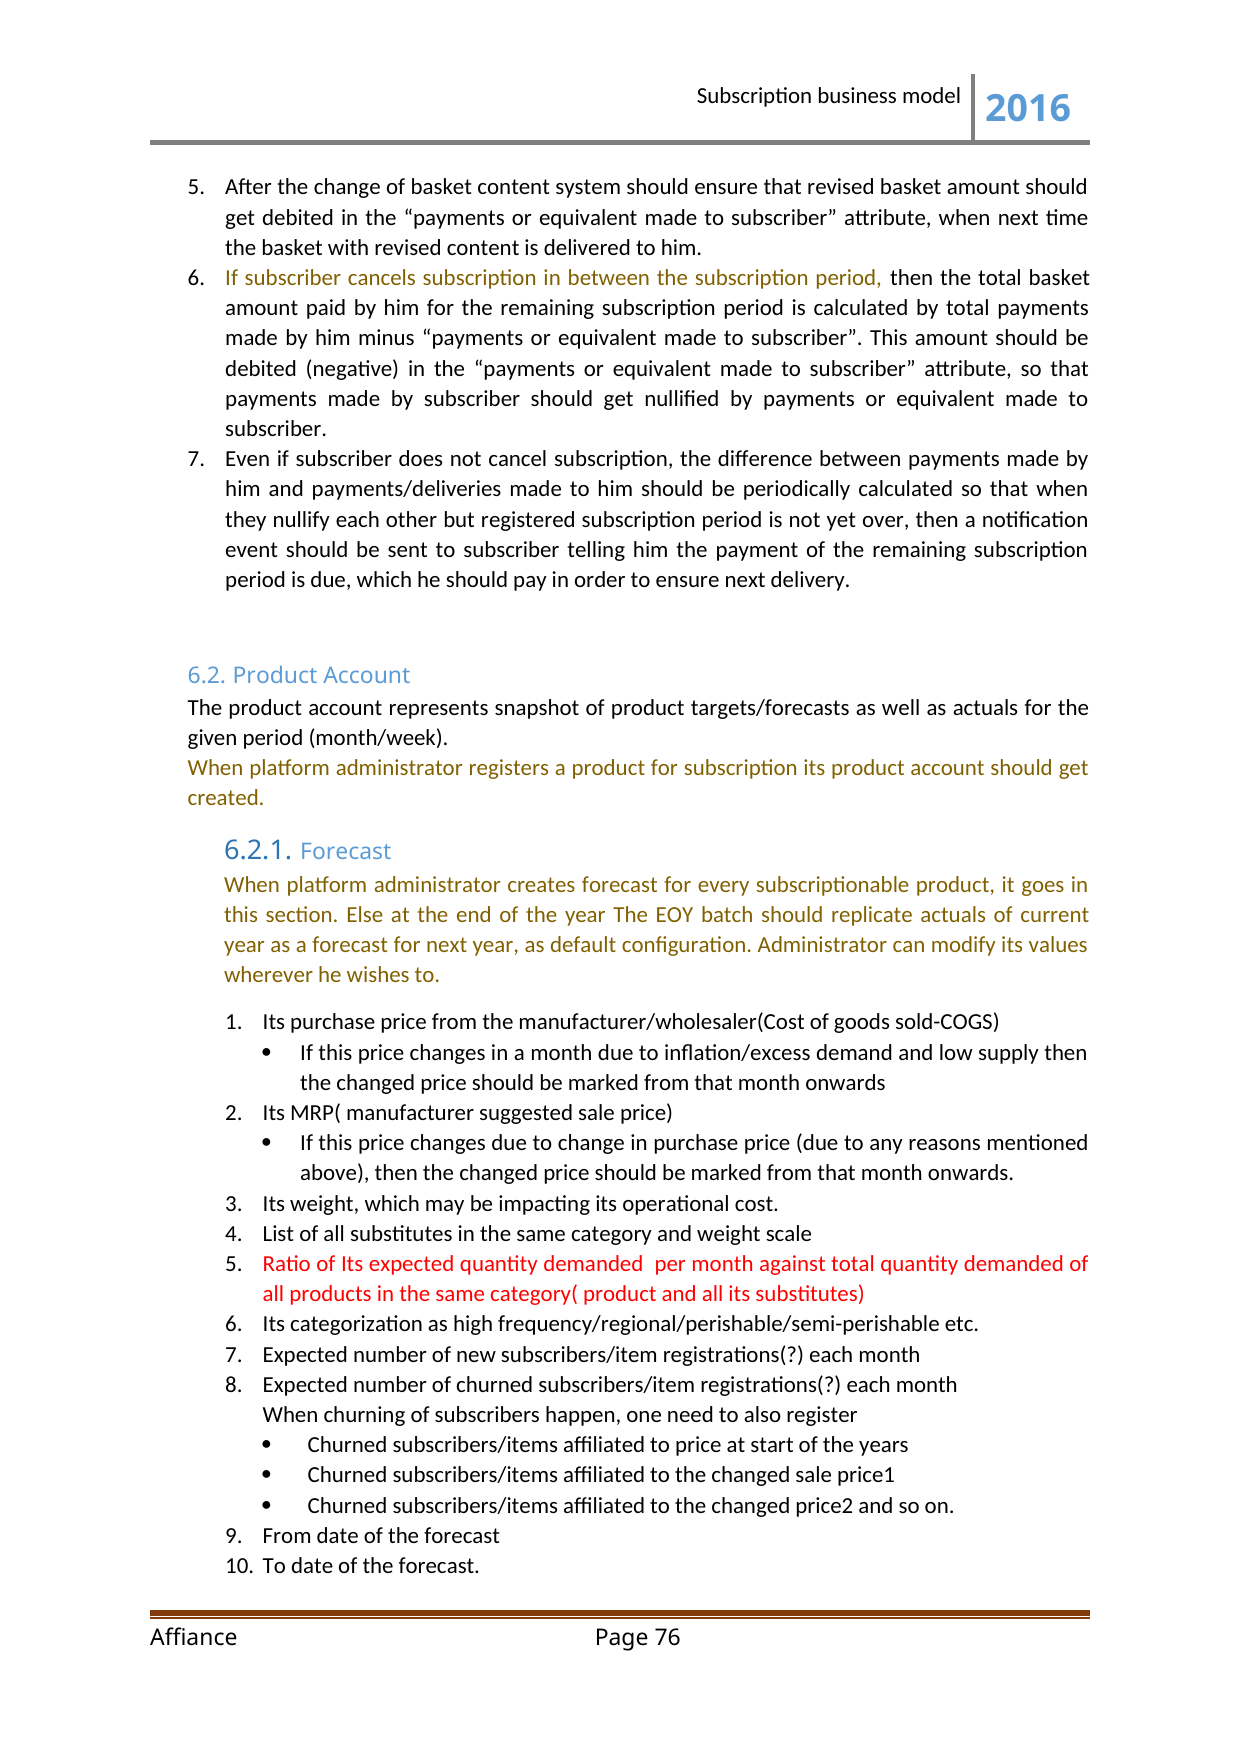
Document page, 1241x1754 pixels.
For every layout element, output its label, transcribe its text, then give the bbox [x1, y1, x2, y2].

list Churned subscribers/items affiliated to price at start of the years [262, 1430, 1090, 1458]
list If this price changes in a month due to inflation/excess demand and low supply then the changed price should be marked from that month onwards [262, 1038, 1090, 1096]
list The product account represents snapshot of product targets/forecasts as well as actuals for the given period (month/week). [187, 693, 1090, 751]
list Churned subscribers/items affiliated to the changed sale price1 [262, 1461, 1090, 1489]
list To date of the forecast. [225, 1551, 1090, 1579]
list List of all substitutes in the same category and weight scale [225, 1219, 1090, 1247]
list Its MRP( manufacturer suggested sale price) [225, 1098, 1090, 1126]
list Even if subscriber does not cancel subscription, the difference between payments made by him and payments/deliveries made to him should be periodically calculated so that when they nullify each other but registered subscription period is not yet over, then a notification event should be sent to subscriber telling him the payment of the remaining subscription period is due, which he should pay in order to ensure next delivery. [187, 444, 1090, 593]
list Its weight, which may be impacting its operational cost. [225, 1189, 1090, 1217]
list If this price changes due to change in purchase price (due to any reasons mentioned above), then the changed price should be marked from that month onwards. [262, 1128, 1090, 1187]
list If subscriber cancels subscription in between the subscription period, then the total basket amount paid by him for the remaining subscription period is calculated by total payments made by him minus “payments or equivalent made to subscriber”. This amount should be debited (negative) in the “payments or equivalent made to subscriber” attribute, so that payments made by subscriber should get nullified by payments or equivalent made to subscriber. [187, 263, 1090, 442]
list Its categorization as high frequency/regional/perishable/semi-perishable etc. [225, 1309, 1090, 1338]
list Ratio of Its expected quantity demanded per month against total quantity demanded of all products in the same category( product and all its substitutes) [225, 1249, 1090, 1307]
text When platform administrator creates forecast for every subscriptionable product, it goes in this section. Else at the end of the year The EOY batch should replicate actuals of current year as a forecast for next year, as default configuration. Administrator can modify its values wherever he wishes to. [224, 870, 1090, 989]
list After the change of basket content system should ensure that revised basket amount should get debited in the “payments or equivalent made to subscriber” attribute, when next time the basket with revised content is delivered to him. [187, 172, 1090, 261]
list Expected number of churned subscribers/item registrations(?) each month [225, 1370, 1090, 1398]
list When churning of subscribers happen, one need to also register [262, 1400, 1090, 1428]
list Its purchase price from the manufacturer/wholesaler(Cost of goods sold-COGS) [225, 1007, 1090, 1036]
list Churned subscribers/items affiliated to the changed price2 and so on. [262, 1491, 1090, 1519]
list Expected number of new subscribers/item registrations(?) each month [225, 1340, 1090, 1368]
subtitle Product Account [187, 659, 1090, 690]
subtitle Forecast [224, 830, 1090, 867]
list From date of the forecast [225, 1521, 1090, 1549]
list When platform administrator registers a product for subscription its product account should get created. [187, 753, 1090, 811]
